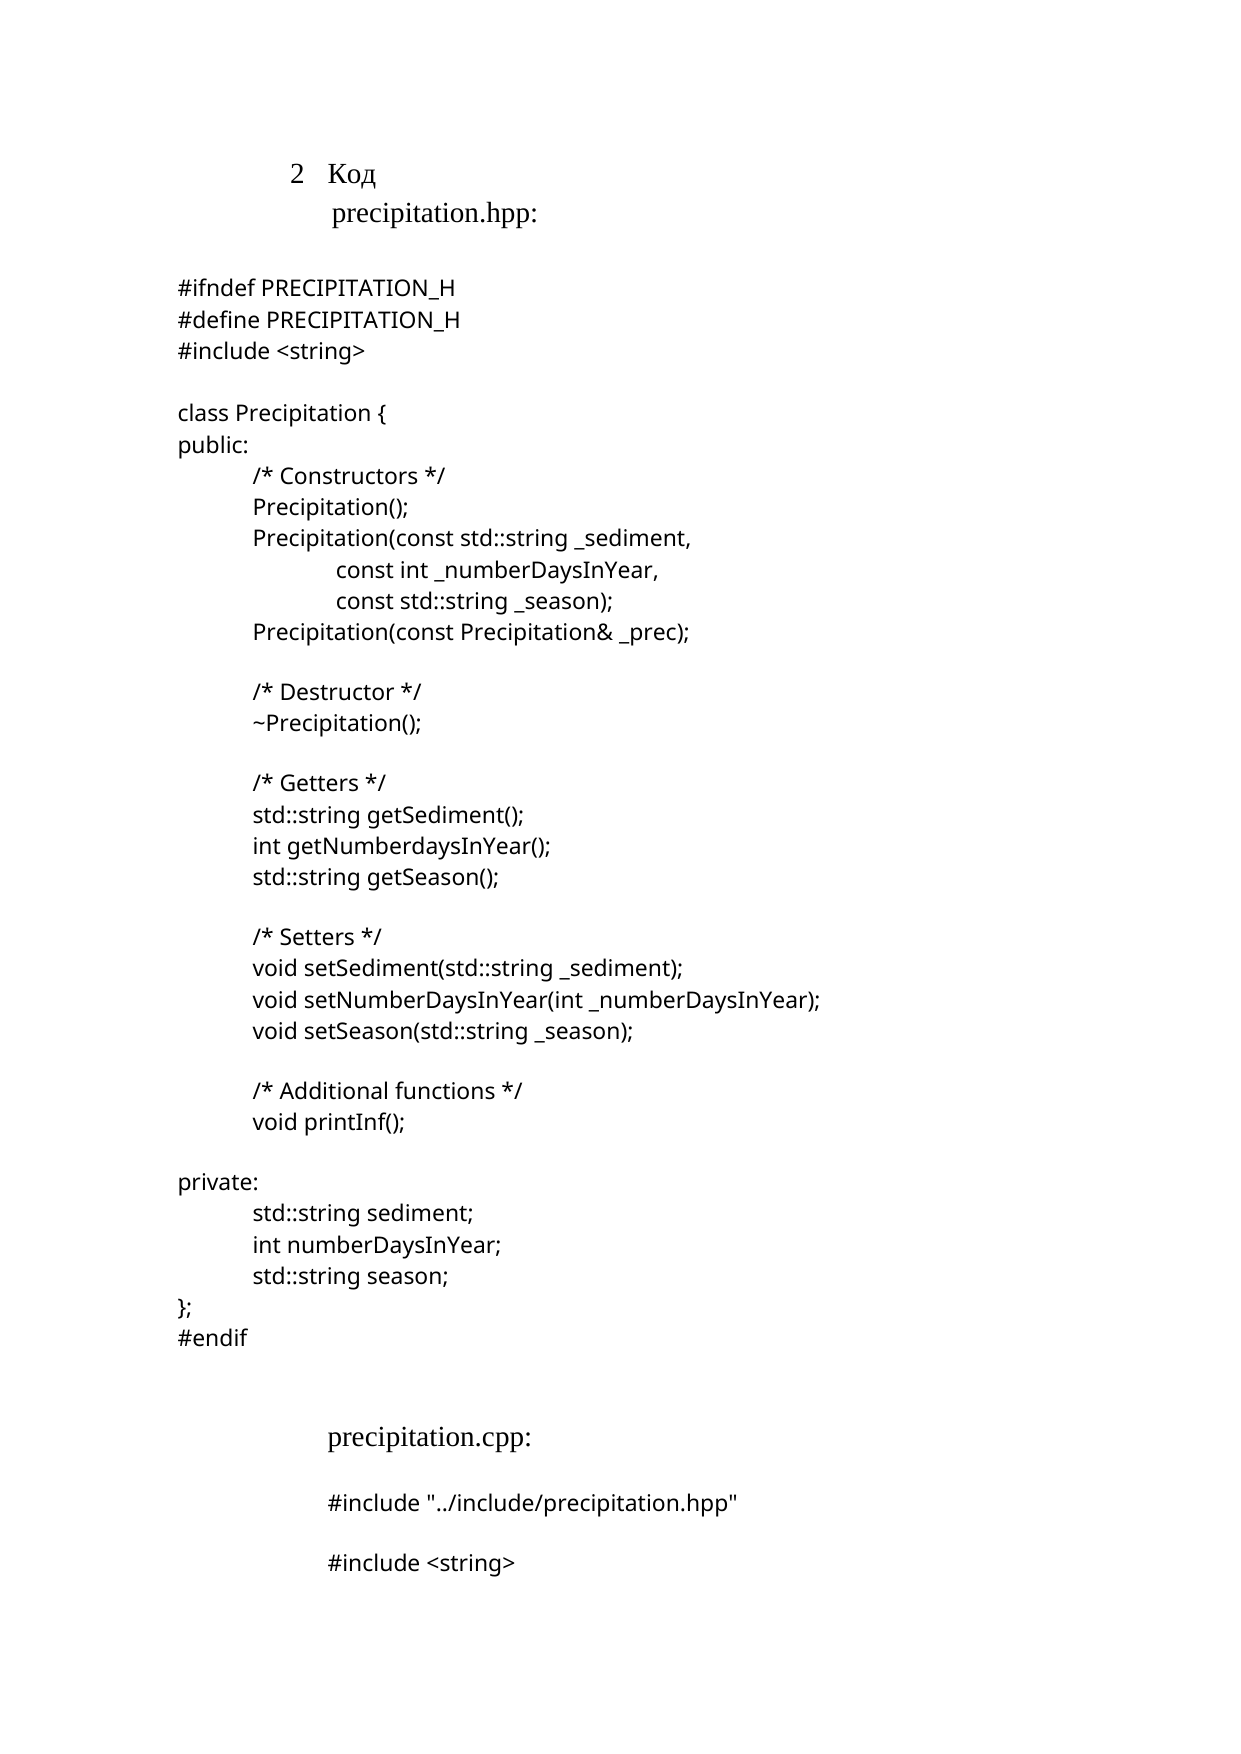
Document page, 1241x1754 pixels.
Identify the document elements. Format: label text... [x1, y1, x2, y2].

text public: [177, 428, 1152, 460]
text #include <string> [327, 1547, 1152, 1578]
text #endif [177, 1322, 1152, 1353]
list Код [290, 157, 1152, 190]
text std::string season; [252, 1260, 1152, 1291]
text std::string sediment; [252, 1197, 1152, 1228]
text }; [177, 1291, 1152, 1322]
text #define PRECIPITATION_H [177, 303, 1152, 335]
text #include "../include/precipitation.hpp" [327, 1486, 1152, 1518]
text private: [177, 1166, 1152, 1197]
list precipitation.cpp: [327, 1419, 1152, 1452]
text int numberDaysInYear; [252, 1228, 1152, 1260]
text Precipitation(); [252, 491, 1152, 522]
list precipitation.hpp: [332, 195, 1152, 229]
text class Precipitation { [177, 397, 1152, 428]
text /* Constructors */ [252, 460, 1152, 491]
text #ifndef PRECIPITATION_H [177, 272, 1152, 303]
text #include <string> [177, 335, 1152, 366]
text Precipitation(const std::string _sediment, const int _numberDaysInYear, const std::string _season); Precipitation(const Precipitation& _prec); /* Destructor */ ~Precipitation(); /* Getters */ std::string getSediment(); int getNumberdaysInYear(); std::string getSeason(); /* Setters */ void setSediment(std::string _sediment); void setNumberDaysInYear(int _numberDaysInYear); void setSeason(std::string _season); /* Additional functions */ void printInf(); [252, 522, 1152, 1166]
